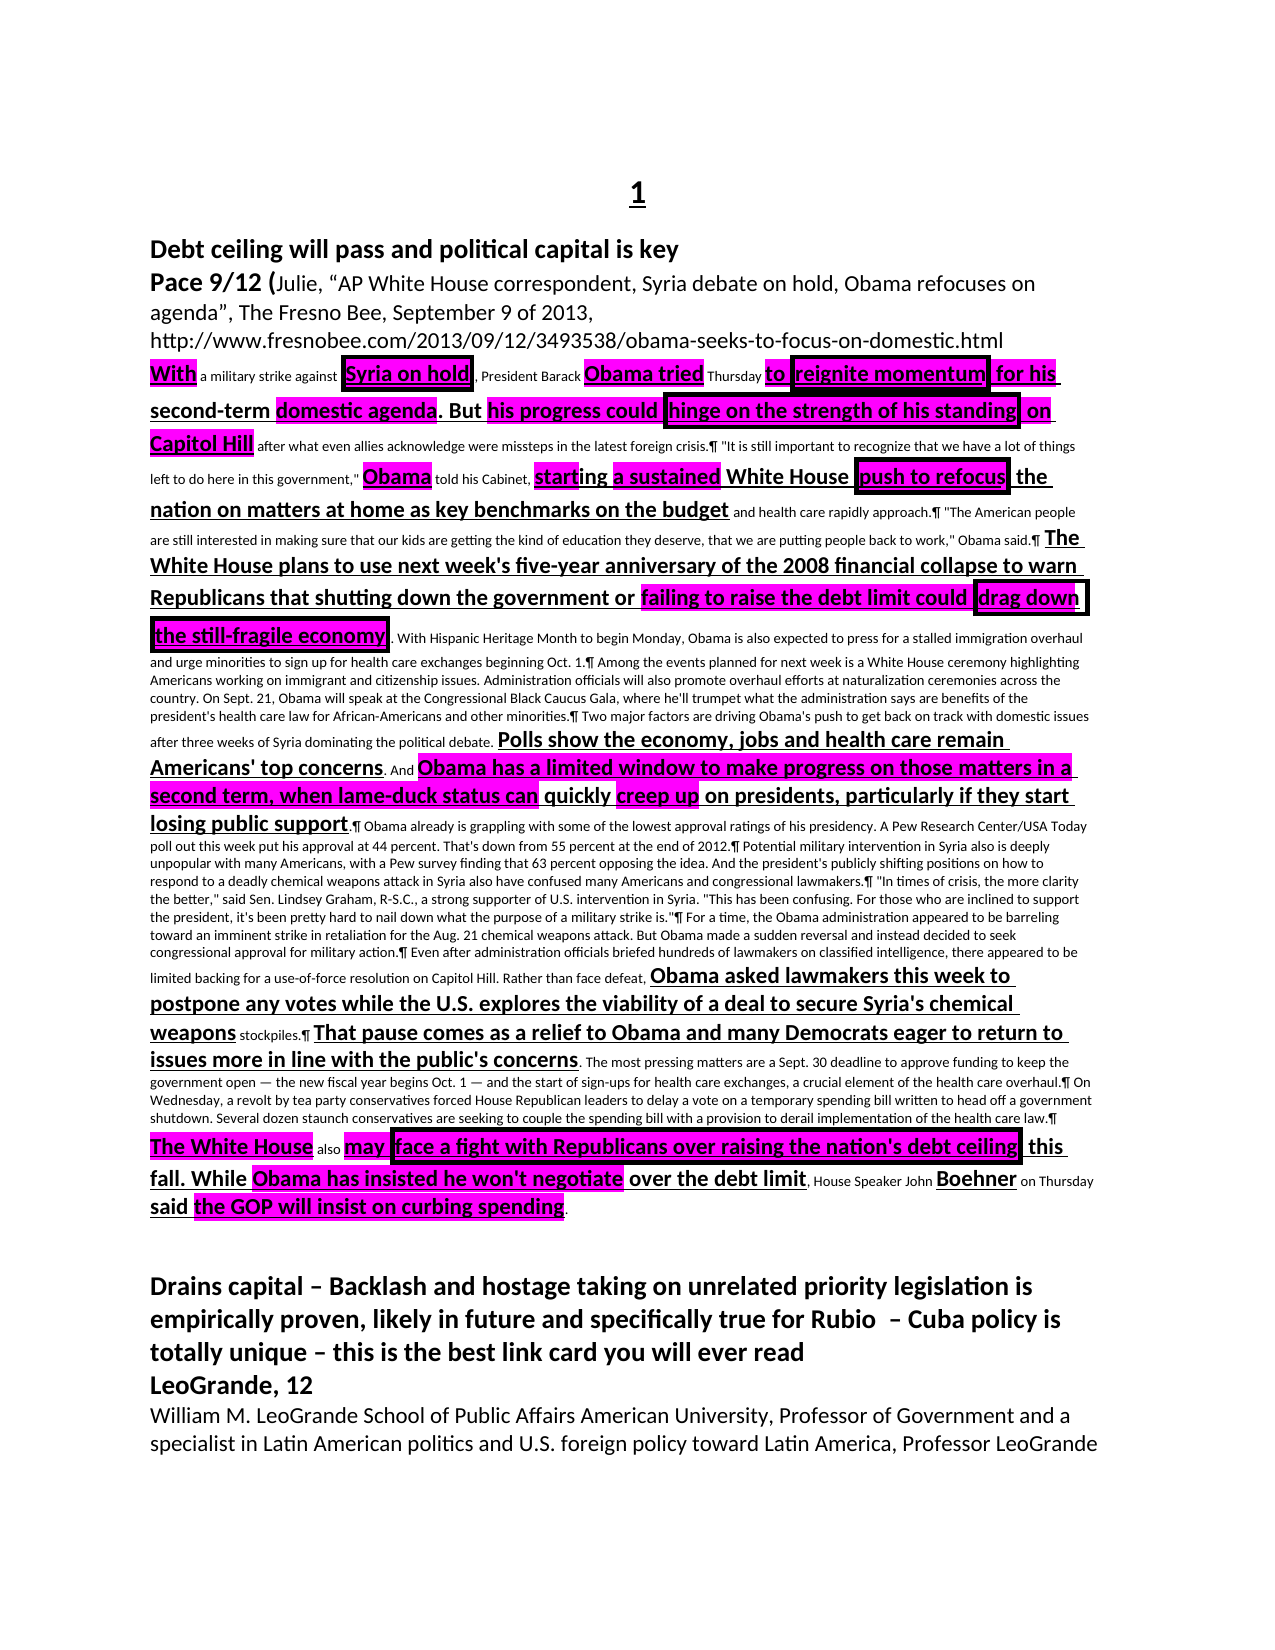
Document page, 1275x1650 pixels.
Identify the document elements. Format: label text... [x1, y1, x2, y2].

subtitle 1 [150, 171, 1125, 212]
subtitle Debt ceiling will pass and political capital is key [150, 232, 1125, 265]
text LeoGrande, 12 [150, 1368, 1125, 1401]
subtitle Drains capital – Backlash and hostage taking on unrelated priority legislation is empirically proven, likely in future and specifically true for Rubio – Cuba policy is totally unique – this is the best link card you will ever read [150, 1269, 1125, 1368]
text Pace 9/12 (Julie, “AP White House correspondent, Syria debate on hold, Obama refocuses on agenda”, The Fresno Bee, September 9 of 2013, http://www.fresnobee.com/2013/09/12/3493538/obama-seeks-to-focus-on-domestic.html [150, 265, 1125, 354]
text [150, 1401, 1125, 1457]
text With a military strike against Syria on hold, President Barack Obama tried Thursday to reignite momentum for his second-term domestic agenda. But his progress could hinge on the strength of his standing on Capitol Hill after what even allies acknowledge were missteps in the latest foreign crisis.¶ "It is still important to recognize that we have a lot of things left to do here in this government," Obama told his Cabinet, starting a sustained White House push to refocus the nation on matters at home as key benchmarks on the budget and health care rapidly approach.¶ "The American people are still interested in making sure that our kids are getting the kind of education they deserve, that we are putting people back to work," Obama said.¶ The White House plans to use next week's five-year anniversary of the 2008 financial collapse to warn Republicans that shutting down the government or failing to raise the debt limit could drag down the still-fragile economy. With Hispanic Heritage Month to begin Monday, Obama is also expected to press for a stalled immigration overhaul and urge minorities to sign up for health care exchanges beginning Oct. 1.¶ Among the events planned for next week is a White House ceremony highlighting Americans working on immigrant and citizenship issues. Administration officials will also promote overhaul efforts at naturalization ceremonies across the country. On Sept. 21, Obama will speak at the Congressional Black Caucus Gala, where he'll trumpet what the administration says are benefits of the president's health care law for African-Americans and other minorities.¶ Two major factors are driving Obama's push to get back on track with domestic issues after three weeks of Syria dominating the political debate. Polls show the economy, jobs and health care remain Americans' top concerns. And Obama has a limited window to make progress on those matters in a second term, when lame-duck status can quickly creep up on presidents, particularly if they start losing public support.¶ Obama already is grappling with some of the lowest approval ratings of his presidency. A Pew Research Center/USA Today poll out this week put his approval at 44 percent. That's down from 55 percent at the end of 2012.¶ Potential military intervention in Syria also is deeply unpopular with many Americans, with a Pew survey finding that 63 percent opposing the idea. And the president's publicly shifting positions on how to respond to a deadly chemical weapons attack in Syria also have confused many Americans and congressional lawmakers.¶ "In times of crisis, the more clarity the better," said Sen. Lindsey Graham, R-S.C., a strong supporter of U.S. intervention in Syria. "This has been confusing. For those who are inclined to support the president, it's been pretty hard to nail down what the purpose of a military strike is."¶ For a time, the Obama administration appeared to be barreling toward an imminent strike in retaliation for the Aug. 21 chemical weapons attack. But Obama made a sudden reversal and instead decided to seek congressional approval for military action.¶ Even after administration officials briefed hundreds of lawmakers on classified intelligence, there appeared to be limited backing for a use-of-force resolution on Capitol Hill. Rather than face defeat, Obama asked lawmakers this week to postpone any votes while the U.S. explores the viability of a deal to secure Syria's chemical weapons stockpiles.¶ That pause comes as a relief to Obama and many Democrats eager to return to issues more in line with the public's concerns. The most pressing matters are a Sept. 30 deadline to approve funding to keep the government open — the new fiscal year begins Oct. 1 — and the start of sign-ups for health care exchanges, a crucial element of the health care overhaul.¶ On Wednesday, a revolt by tea party conservatives forced House Republican leaders to delay a vote on a temporary spending bill written to head off a government shutdown. Several dozen staunch conservatives are seeking to couple the spending bill with a provision to derail implementation of the health care law.¶ The White House also may face a fight with Republicans over raising the nation's debt ceiling this fall. While Obama has insisted he won't negotiate over the debt limit, House Speaker John Boehner on Thursday said the GOP will insist on curbing spending. [150, 354, 1095, 1221]
